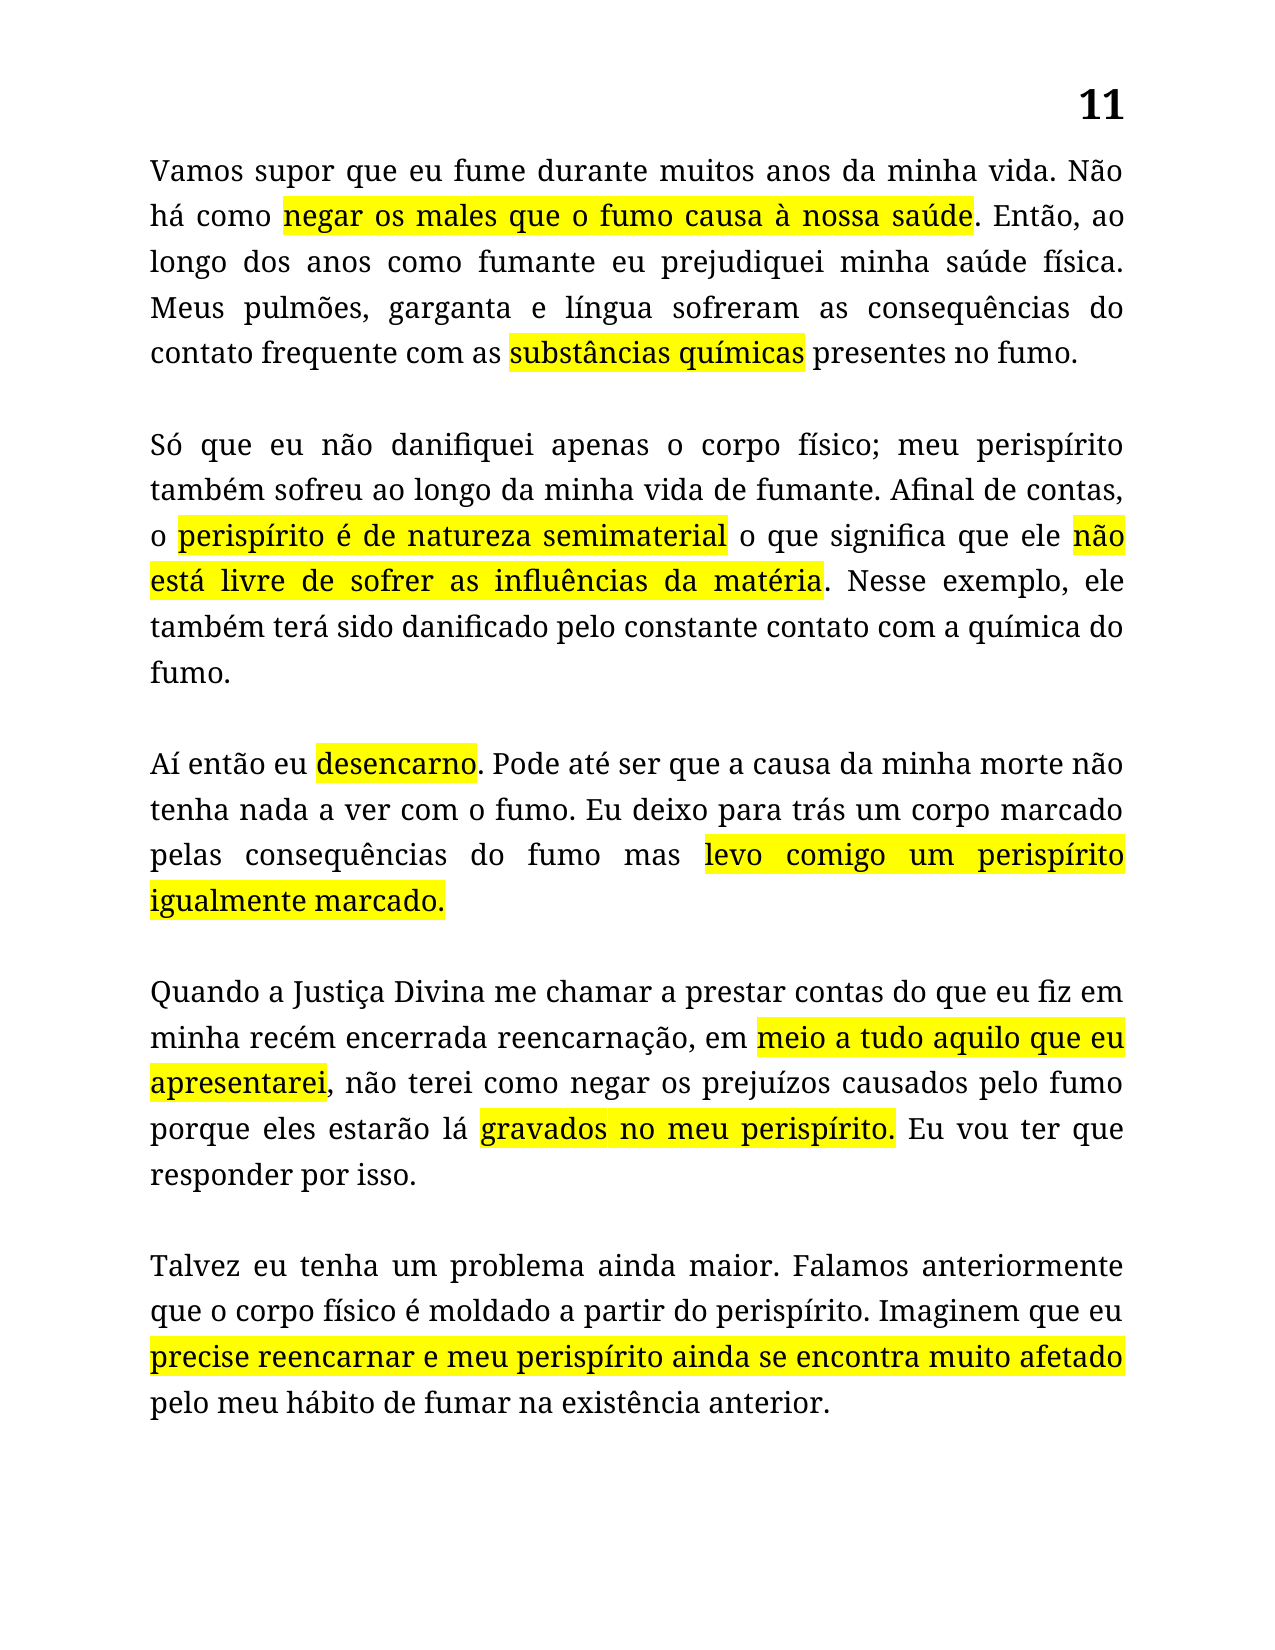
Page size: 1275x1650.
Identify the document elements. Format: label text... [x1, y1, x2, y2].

text Vamos supor que eu fume durante muitos anos da minha vida. Não há como negar os males que o fumo causa à nossa saúde. Então, ao longo dos anos como fumante eu prejudiquei minha saúde física. Meus pulmões, garganta e língua sofreram as consequências do contato frequente com as substâncias químicas presentes no fumo. [150, 150, 1125, 372]
text Quando a Justiça Divina me chamar a prestar contas do que eu fiz em minha recém encerrada reencarnação, em meio a tudo aquilo que eu apresentarei, não terei como negar os prejuízos causados pelo fumo porque eles estarão lá gravados no meu perispírito. Eu vou ter que responder por isso. [150, 971, 1125, 1193]
text Talvez eu tenha um problema ainda maior. Falamos anteriormente que o corpo físico é moldado a partir do perispírito. Imaginem que eu precise reencarnar e meu perispírito ainda se encontra muito afetado pelo meu hábito de fumar na existência anterior. [150, 1245, 1125, 1336]
text Talvez eu tenha um problema ainda maior. Falamos anteriormente que o corpo físico é moldado a partir do perispírito. Imaginem que eu precise reencarnar e meu perispírito ainda se encontra muito afetado pelo meu hábito de fumar na existência anterior. [150, 1376, 1125, 1422]
text Aí então eu desencarno. Pode até ser que a causa da minha morte não tenha nada a ver com o fumo. Eu deixo para trás um corpo marcado pelas consequências do fumo mas levo comigo um perispírito igualmente marcado. [150, 743, 1125, 920]
text Só que eu não danifiquei apenas o corpo físico; meu perispírito também sofreu ao longo da minha vida de fumante. Afinal de contas, o perispírito é de natureza semimaterial o que significa que ele não está livre de sofrer as influências da matéria. Nesse exemplo, ele também terá sido danificado pelo constante contato com a química do fumo. [150, 424, 1125, 692]
